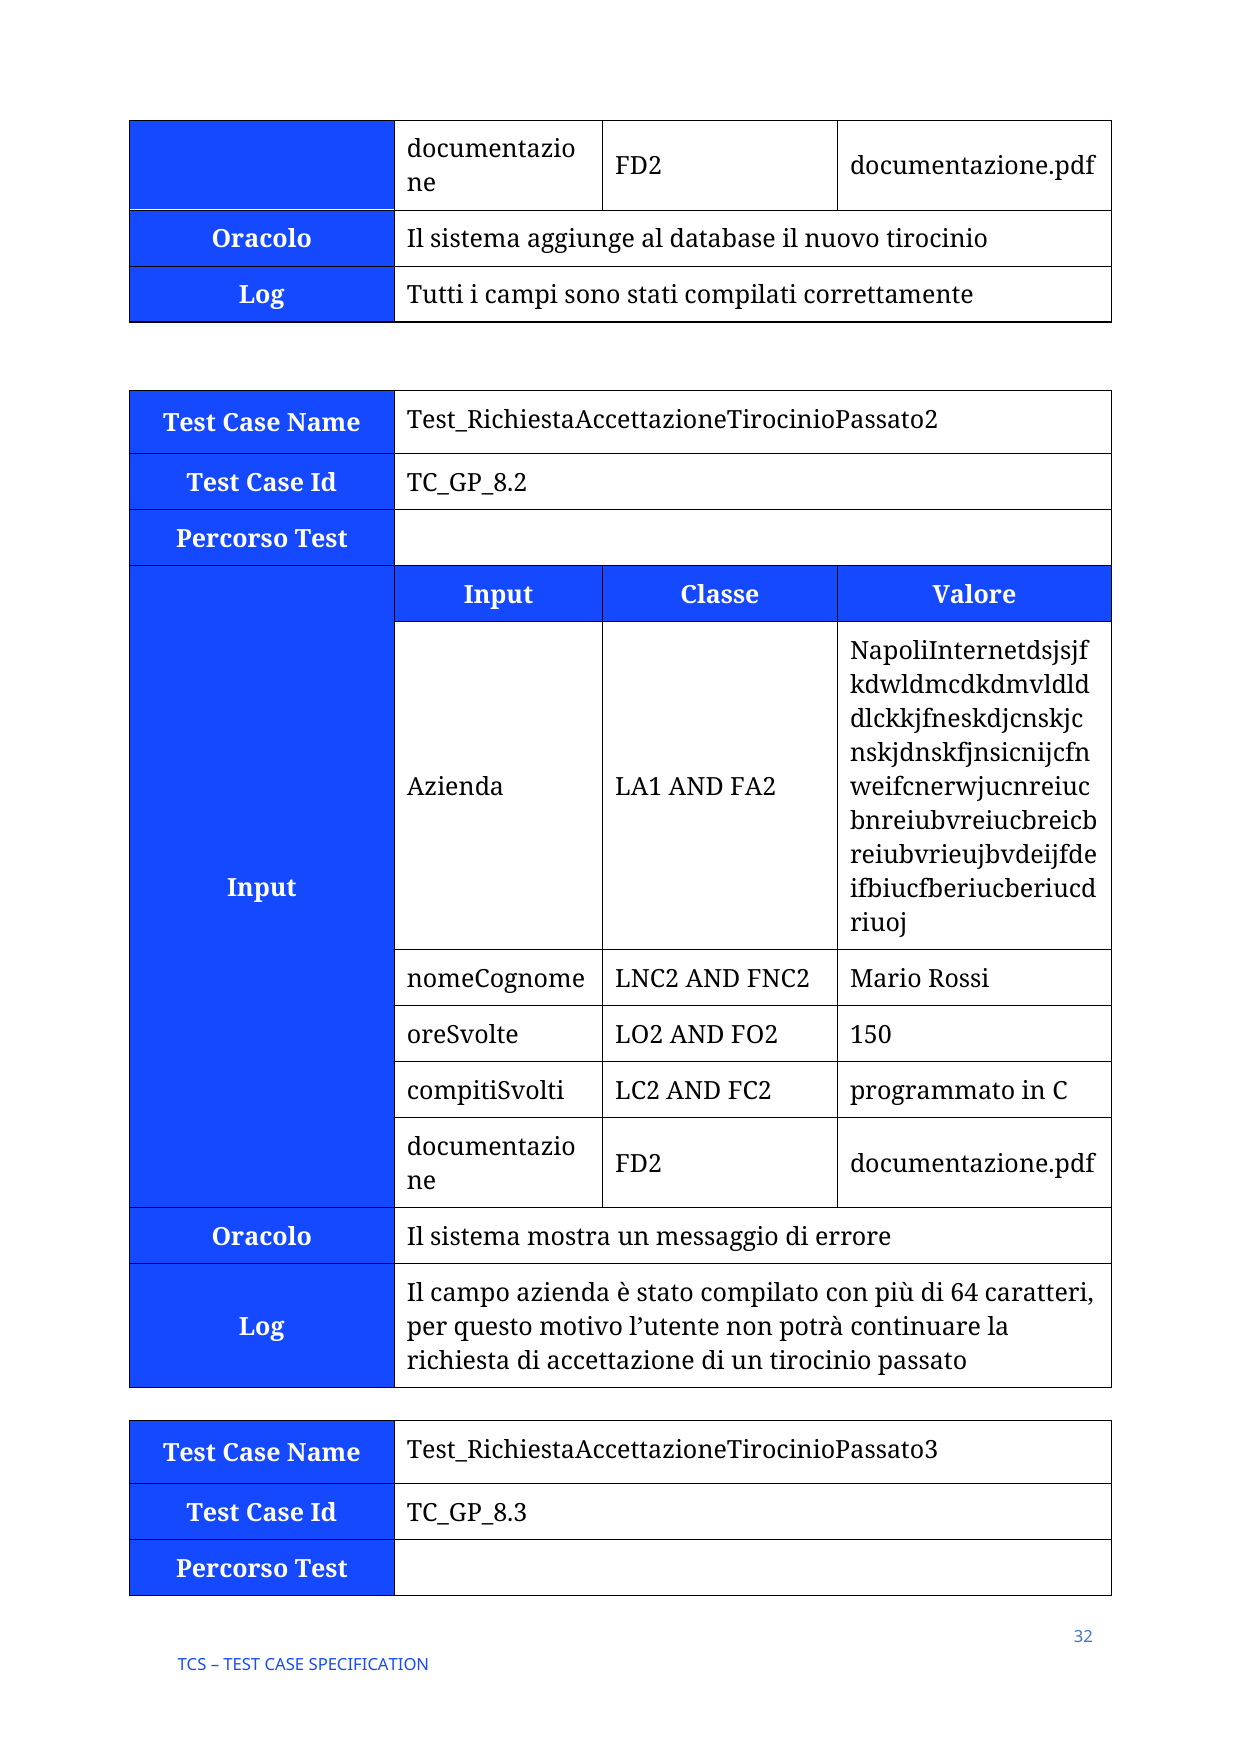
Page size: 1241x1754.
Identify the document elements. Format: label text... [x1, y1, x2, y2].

table_cell compitiSvolti [395, 1062, 602, 1117]
table_cell Log [130, 1264, 394, 1387]
table_cell nomeCognome [395, 950, 602, 1005]
table_cell [395, 1540, 1111, 1595]
table_cell TC_GP_8.2 [395, 454, 1111, 509]
table_cell Il sistema mostra un messaggio di errore [395, 1208, 1111, 1263]
table_cell FD2 [603, 121, 837, 209]
table_cell Mario Rossi [838, 950, 1111, 1005]
table_cell documentazione [395, 121, 602, 209]
table_cell Log [130, 267, 394, 321]
table_cell Valore [838, 566, 1111, 621]
table_header Test_RichiestaAccettazioneTirocinioPassato3 [395, 1421, 1111, 1483]
table_cell oreSvolte [395, 1006, 602, 1061]
table_cell Oracolo [130, 211, 394, 266]
table_cell FD2 [603, 1118, 837, 1207]
table_cell Il sistema aggiunge al database il nuovo tirocinio [395, 211, 1111, 266]
table_cell programmato in C [838, 1062, 1111, 1117]
table_cell Input [130, 566, 394, 1207]
table_header Test Case Name [130, 391, 394, 453]
table_cell documentazione.pdf [838, 121, 1111, 209]
table_cell Input [395, 566, 602, 621]
table_cell documentazione [395, 1118, 602, 1207]
table_cell [395, 510, 1111, 565]
table_cell Il campo azienda è stato compilato con più di 64 caratteri, per questo motivo l’utente non potrà continuare la richiesta di accettazione di un tirocinio passato [395, 1264, 1111, 1387]
table_cell Oracolo [130, 1208, 394, 1263]
table_cell 150 [838, 1006, 1111, 1061]
table_cell Classe [603, 566, 837, 621]
table_header Test Case Name [130, 1421, 394, 1483]
table_cell Test Case Id [130, 1484, 394, 1539]
table_cell LNC2 AND FNC2 [603, 950, 837, 1005]
table_cell LO2 AND FO2 [603, 1006, 837, 1061]
table_cell Tutti i campi sono stati compilati correttamente [395, 267, 1111, 321]
table_cell TC_GP_8.3 [395, 1484, 1111, 1539]
table_header Test_RichiestaAccettazioneTirocinioPassato2 [395, 391, 1111, 453]
table_cell Azienda [395, 622, 602, 949]
table_cell LC2 AND FC2 [603, 1062, 837, 1117]
table_cell LA1 AND FA2 [603, 622, 837, 949]
table_cell Test Case Id [130, 454, 394, 509]
table_cell NapoliInternetdsjsjfkdwldmcdkdmvldlddlckkjfneskdjcnskjcnskjdnskfjnsicnijcfnweifcnerwjucnreiucbnreiubvreiucbreicbreiubvrieujbvdeijfdeifbiucfberiucberiucdriuoj [838, 622, 1111, 949]
table_cell documentazione.pdf [838, 1118, 1111, 1207]
table_cell Percorso Test [130, 510, 394, 565]
table_cell Percorso Test [130, 1540, 394, 1595]
